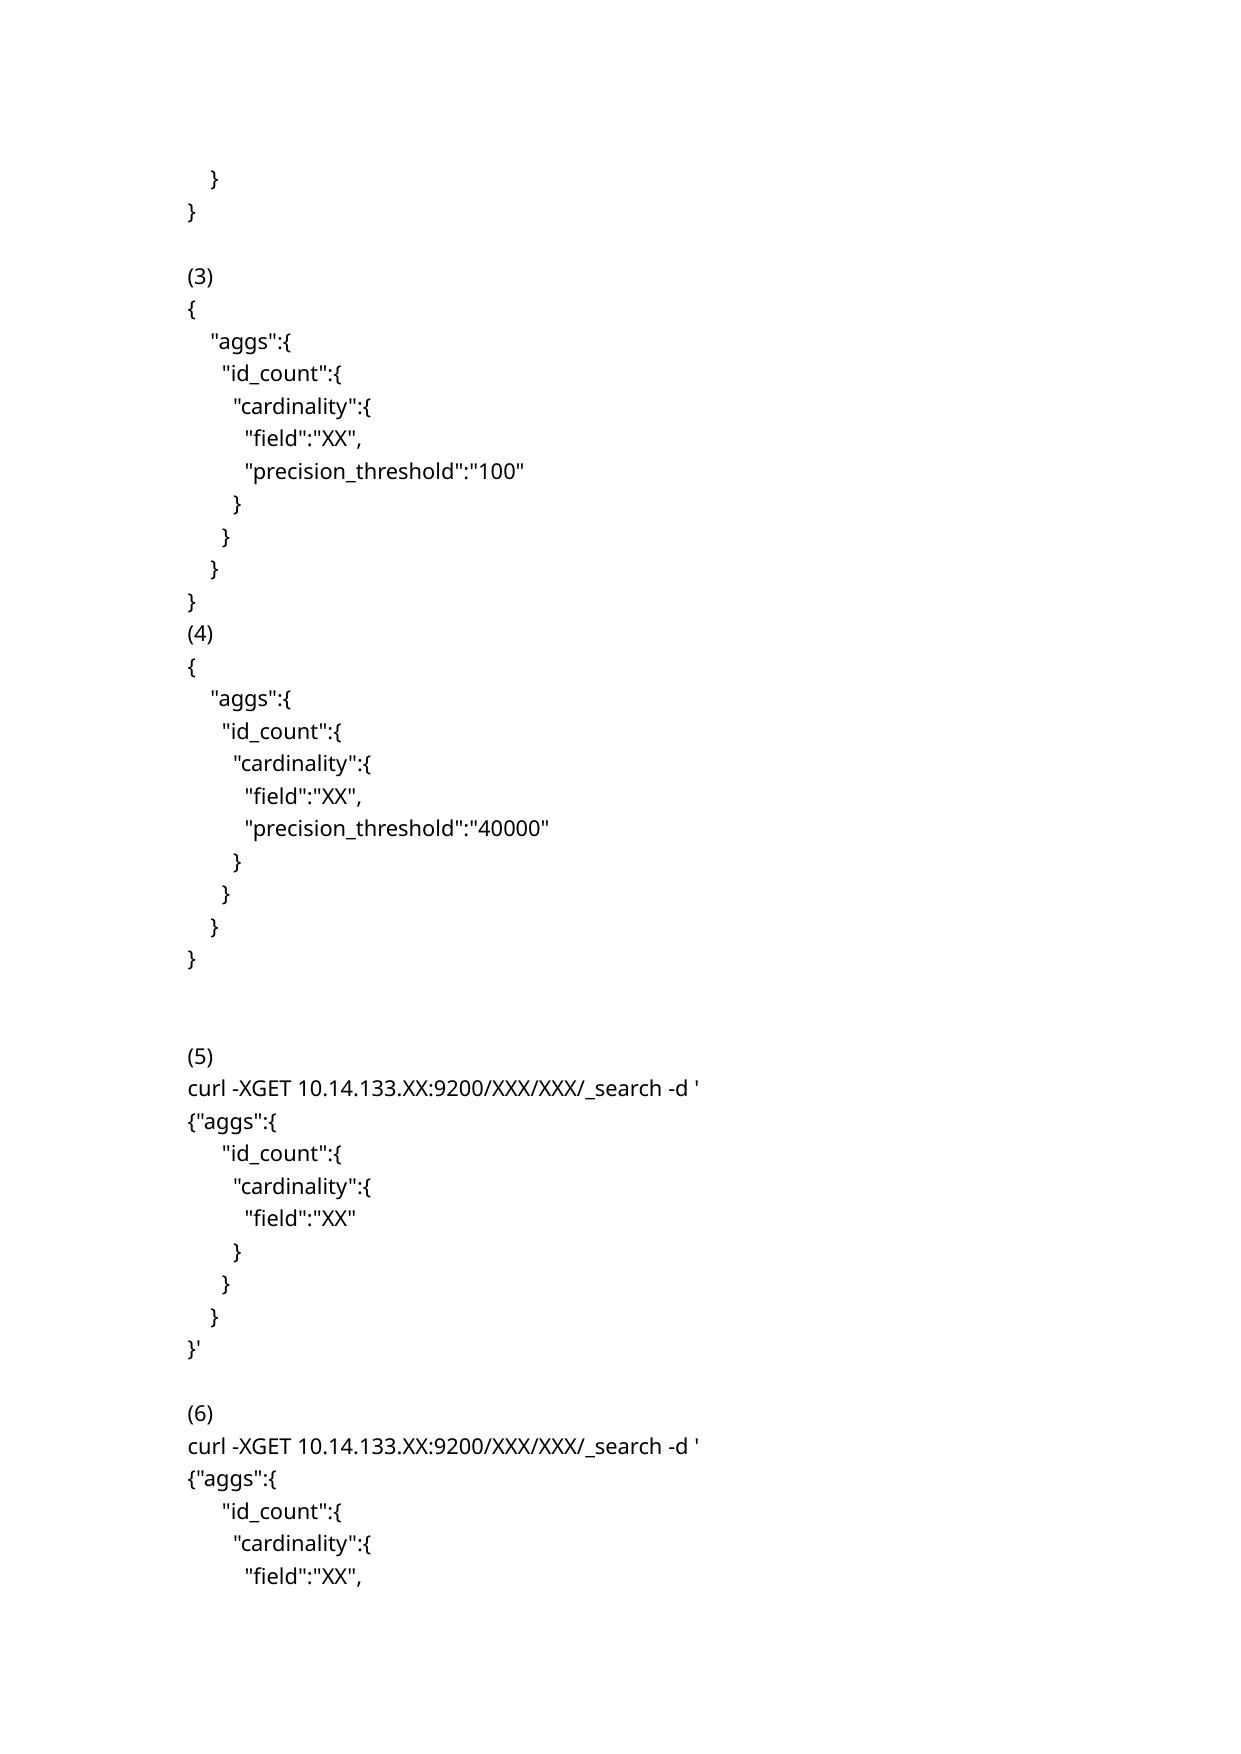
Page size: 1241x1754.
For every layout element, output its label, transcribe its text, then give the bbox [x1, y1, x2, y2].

text } [187, 1267, 1053, 1299]
text } [187, 942, 1053, 974]
text "field":"XX", [187, 422, 1053, 454]
text "cardinality":{ [187, 389, 1053, 422]
text } [187, 1299, 1053, 1332]
text "precision_threshold":"40000" [187, 812, 1053, 844]
text } [187, 584, 1053, 617]
text } [187, 552, 1053, 584]
text } [187, 1234, 1053, 1267]
text { [187, 292, 1053, 324]
text } [187, 877, 1053, 909]
text {"aggs":{ [187, 1104, 1053, 1137]
text "precision_threshold":"100" [187, 454, 1053, 487]
text "cardinality":{ [187, 747, 1053, 779]
text } [187, 487, 1053, 519]
text "aggs":{ [187, 682, 1053, 714]
text "id_count":{ [187, 1137, 1053, 1169]
text (3) [187, 259, 1053, 292]
text "id_count":{ [187, 1494, 1053, 1527]
text } [187, 194, 1053, 227]
text {"aggs":{ [187, 1462, 1053, 1494]
text "field":"XX", [187, 779, 1053, 812]
text "field":"XX" [187, 1202, 1053, 1234]
text }' [187, 1332, 1053, 1364]
text (6) [187, 1397, 1053, 1429]
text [187, 1429, 1053, 1462]
text curl -XGET 10.14.133.XX:9200/XXX/XXX/_search -d ' [187, 1072, 1053, 1104]
text } [187, 909, 1053, 942]
text "cardinality":{ [187, 1169, 1053, 1202]
text "aggs":{ [187, 324, 1053, 357]
text (4) [187, 617, 1053, 649]
text } [187, 519, 1053, 552]
text { [187, 649, 1053, 682]
text (5) [187, 1039, 1053, 1072]
text "id_count":{ [187, 357, 1053, 389]
text "cardinality":{ [187, 1527, 1053, 1559]
text "id_count":{ [187, 714, 1053, 747]
text } [187, 162, 1053, 194]
text } [187, 844, 1053, 877]
text "field":"XX", [187, 1559, 1053, 1592]
